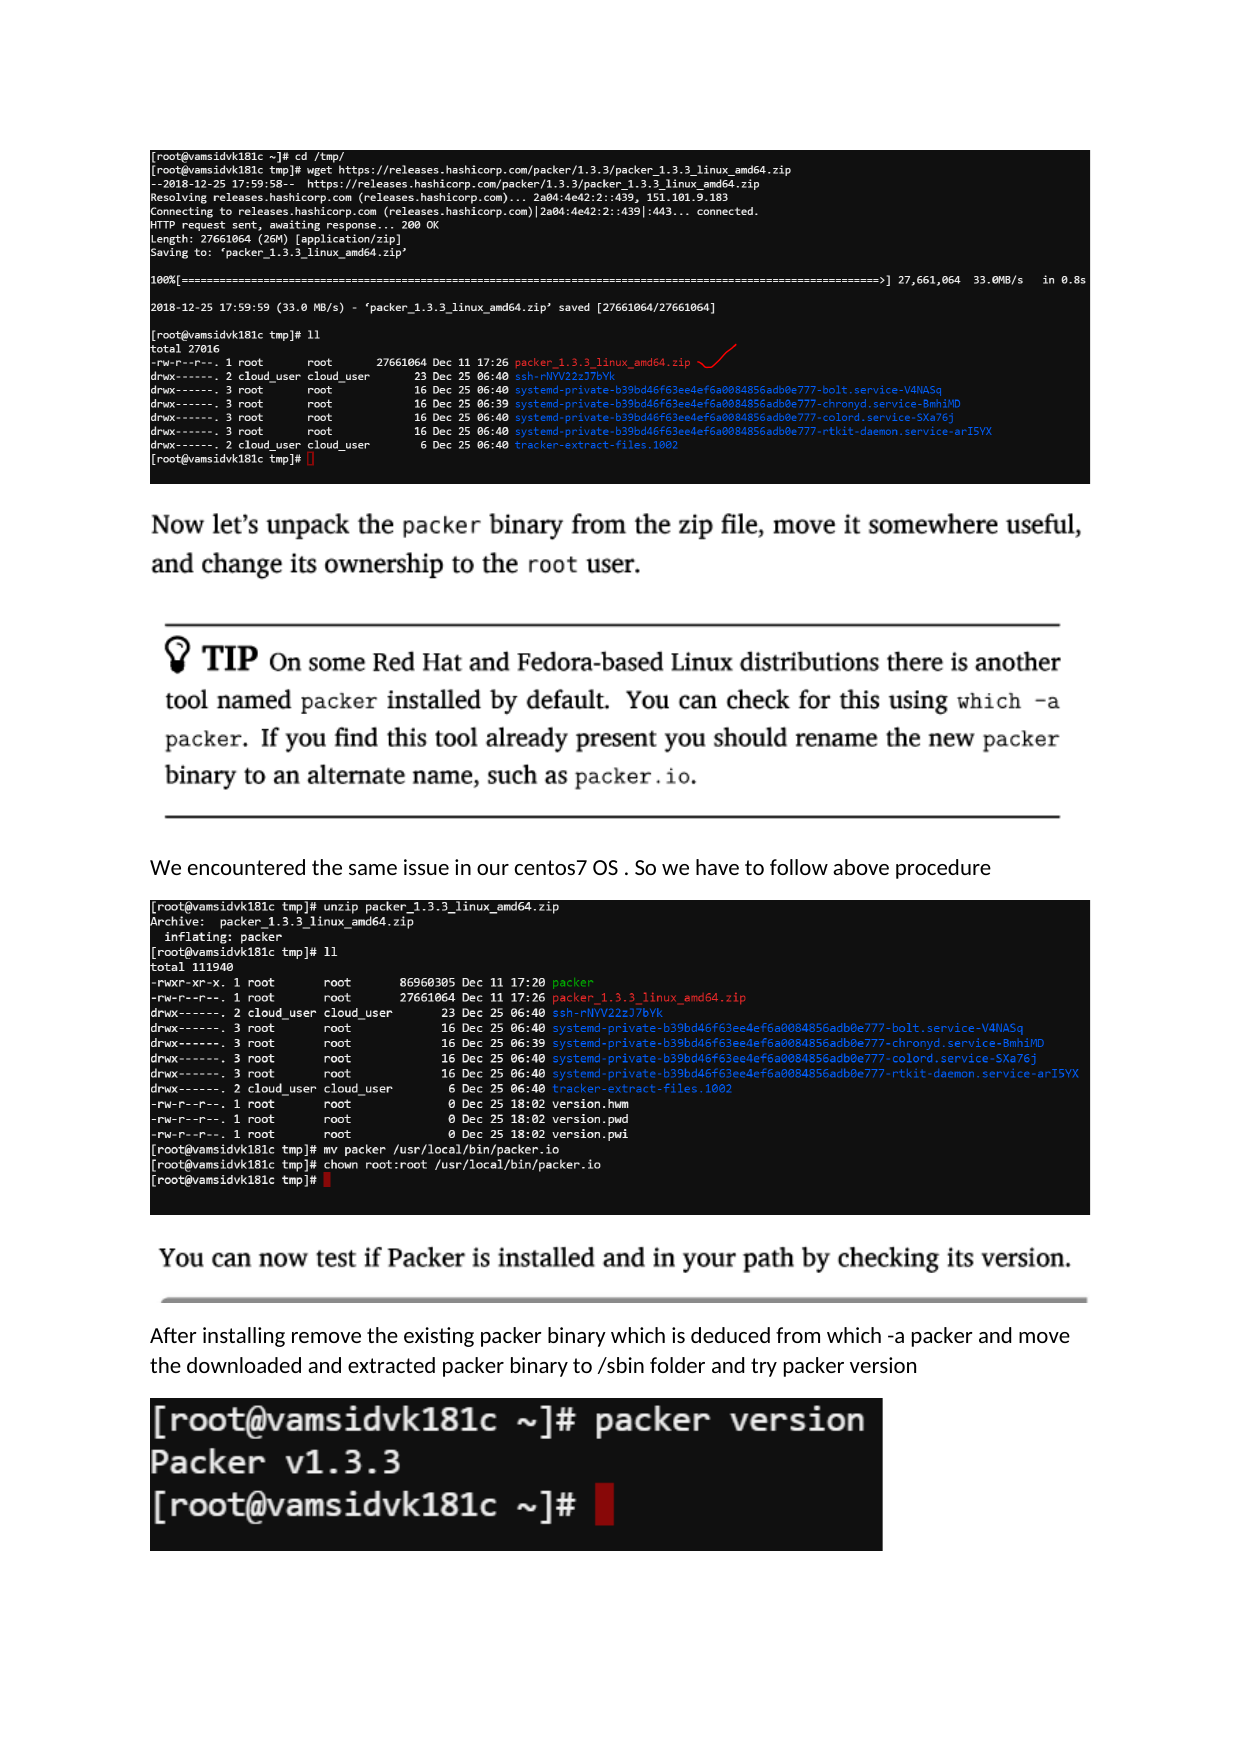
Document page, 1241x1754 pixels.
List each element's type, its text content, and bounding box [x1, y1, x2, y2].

picture [150, 502, 1091, 587]
picture [150, 900, 1091, 1215]
picture [150, 150, 1091, 484]
text We encountered the same issue in our centos7 OS . So we have to follow above procedure [150, 853, 1090, 881]
text After installing remove the existing packer binary which is deduced from which -a packer and move the downloaded and extracted packer binary to /sbin folder and try packer version [150, 1321, 1090, 1380]
picture [150, 1233, 1091, 1303]
picture [150, 605, 1091, 835]
picture [150, 1398, 883, 1551]
